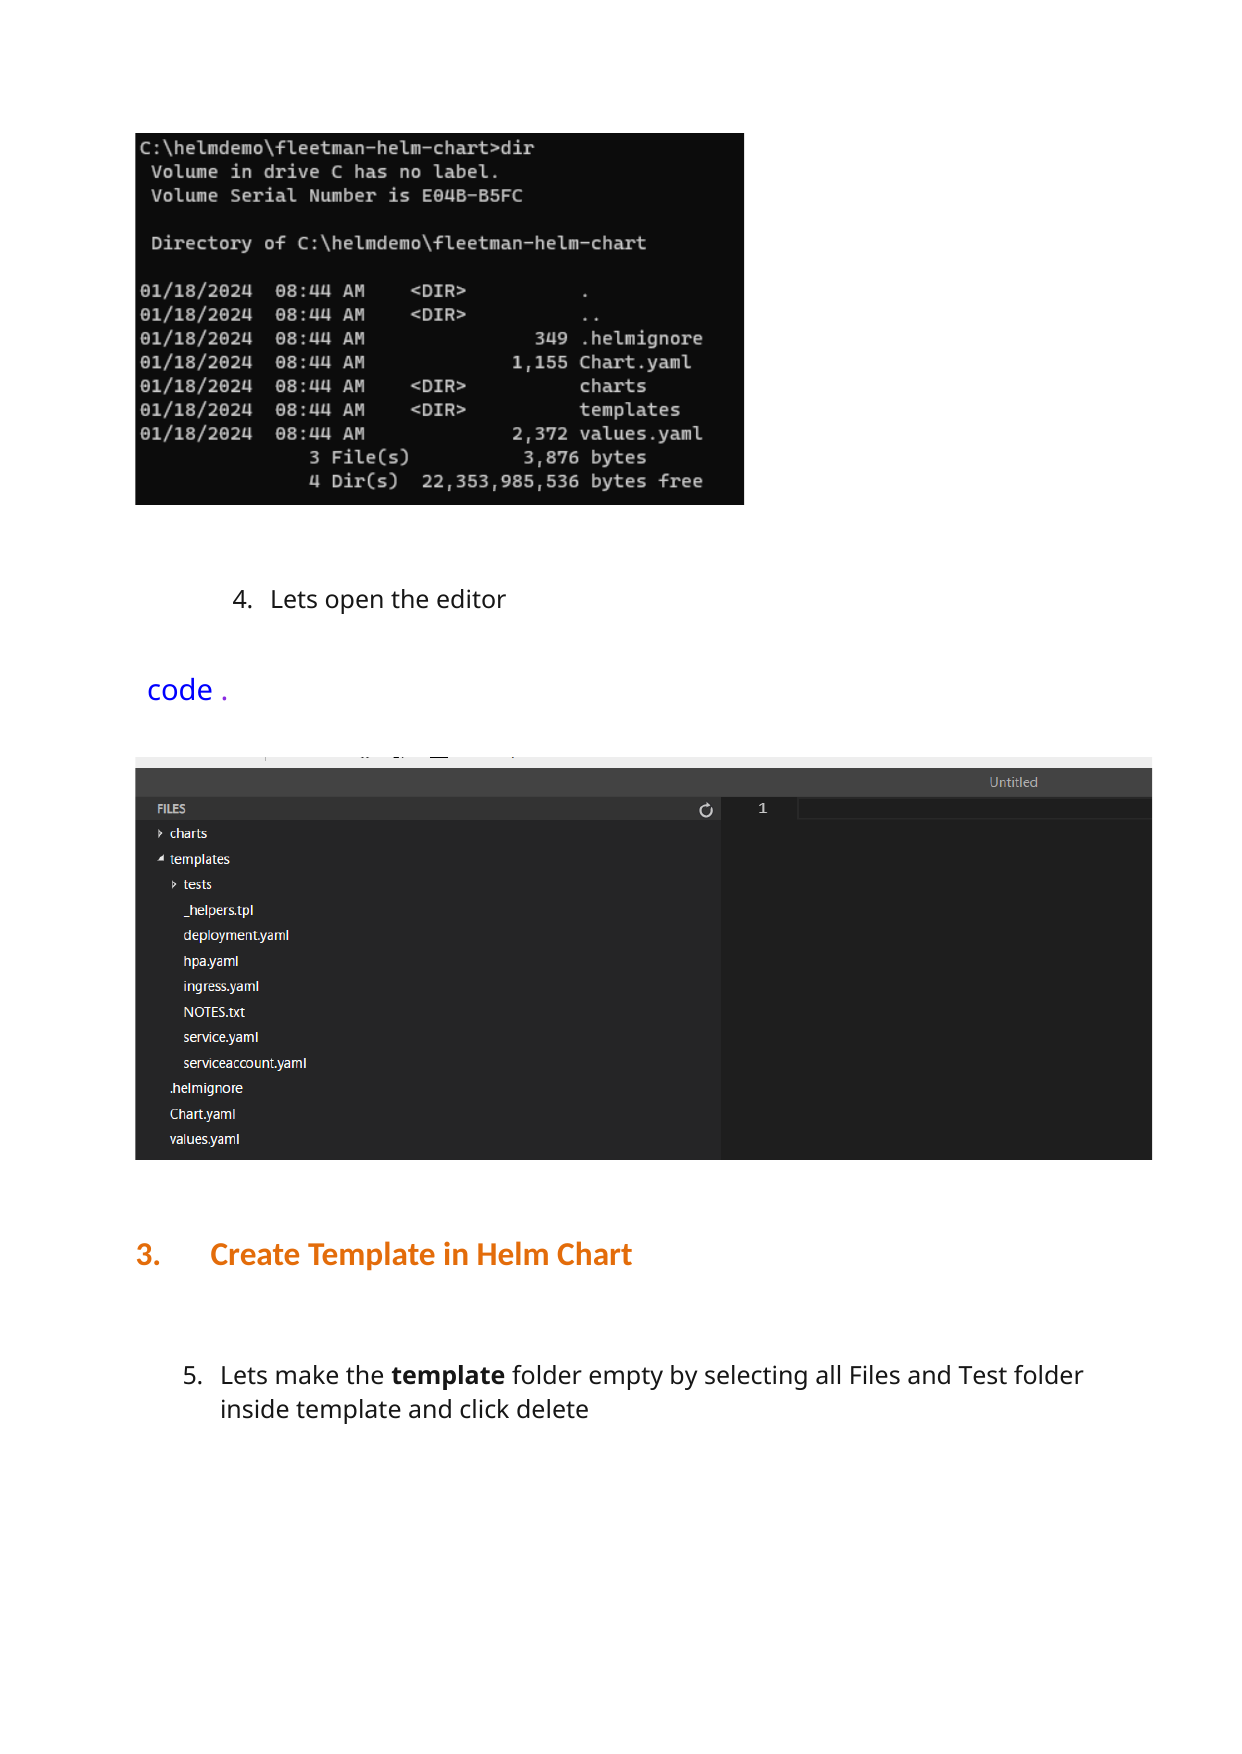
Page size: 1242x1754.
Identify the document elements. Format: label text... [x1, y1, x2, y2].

text code . [135, 669, 1152, 709]
subtitle Create Template in Helm Chart [135, 1233, 1152, 1274]
picture [135, 133, 745, 505]
picture [135, 757, 1153, 1160]
list Lets make the template folder empty by selecting all Files and Test folder inside template and click delete [182, 1357, 1152, 1425]
list Lets open the editor [232, 582, 1152, 616]
